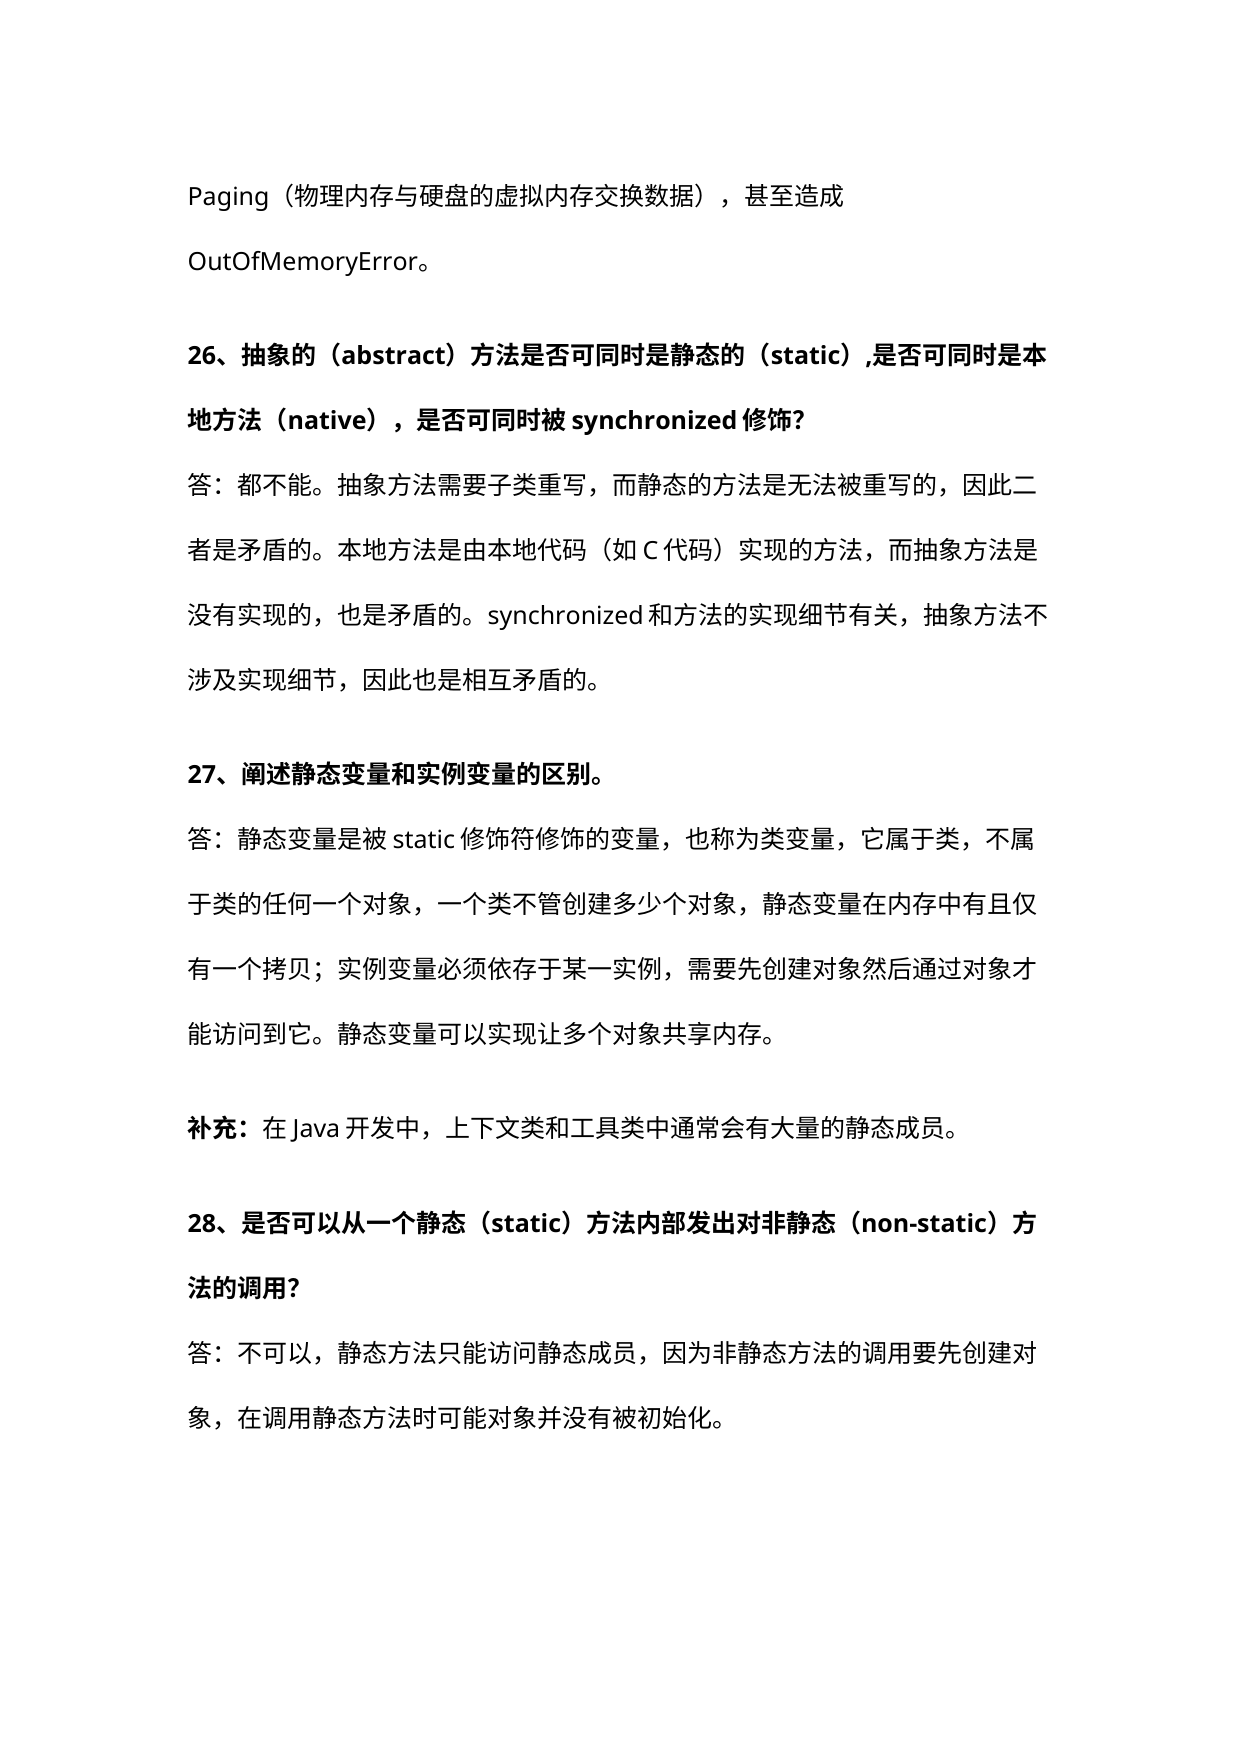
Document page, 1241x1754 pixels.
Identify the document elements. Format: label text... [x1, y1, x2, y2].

text 28、是否可以从一个静态（static）方法内部发出对非静态（non-static）方法的调用？ 答：不可以，静态方法只能访问静态成员，因为非静态方法的调用要先创建对象，在调用静态方法时可能对象并没有被初始化。 [187, 1189, 1053, 1449]
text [187, 162, 1053, 292]
text 27、阐述静态变量和实例变量的区别。 答：静态变量是被static修饰符修饰的变量，也称为类变量，它属于类，不属于类的任何一个对象，一个类不管创建多少个对象，静态变量在内存中有且仅有一个拷贝；实例变量必须依存于某一实例，需要先创建对象然后通过对象才能访问到它。静态变量可以实现让多个对象共享内存。 [187, 740, 1053, 1065]
text 补充：在Java开发中，上下文类和工具类中通常会有大量的静态成员。 [187, 1094, 1053, 1159]
text 26、抽象的（abstract）方法是否可同时是静态的（static）,是否可同时是本地方法（native），是否可同时被synchronized修饰？ 答：都不能。抽象方法需要子类重写，而静态的方法是无法被重写的，因此二者是矛盾的。本地方法是由本地代码（如C代码）实现的方法，而抽象方法是没有实现的，也是矛盾的。synchronized和方法的实现细节有关，抽象方法不涉及实现细节，因此也是相互矛盾的。 [187, 321, 1053, 711]
